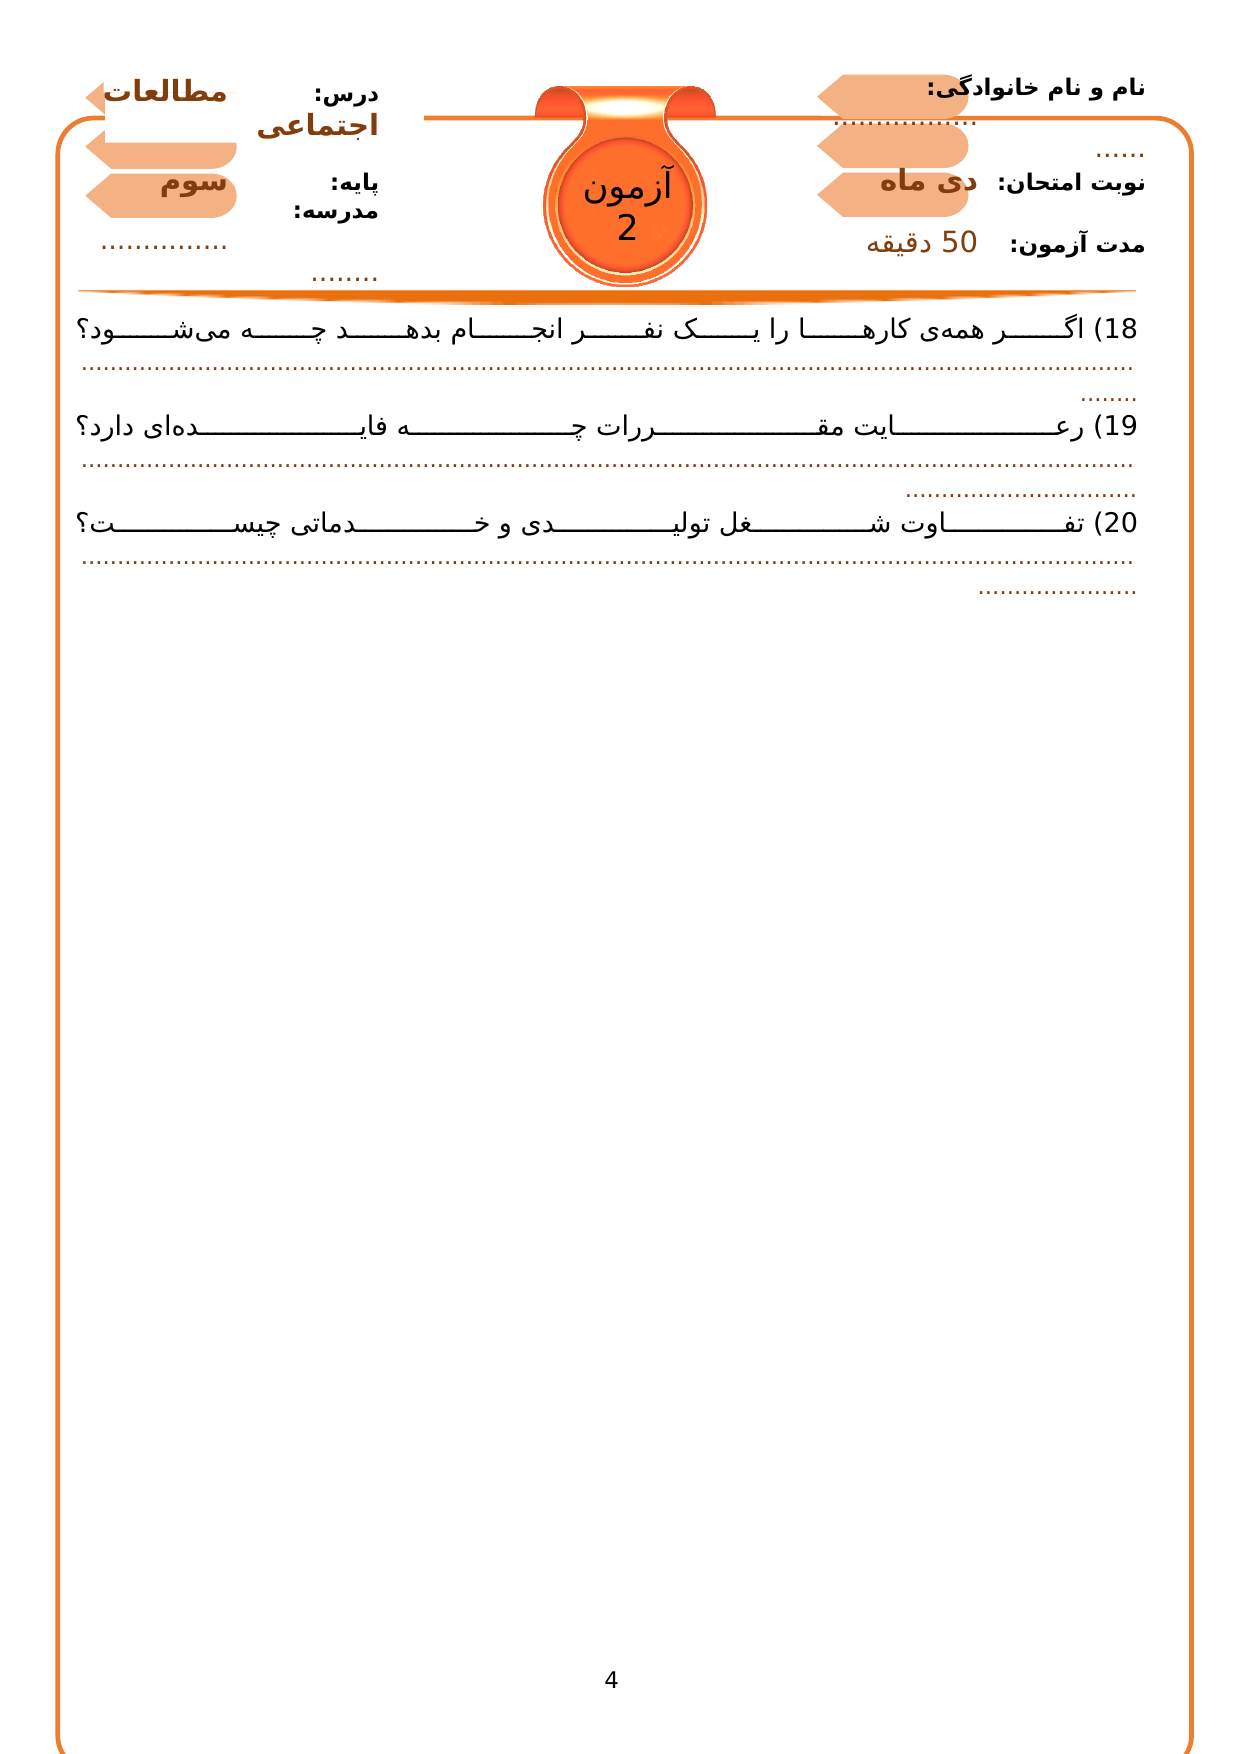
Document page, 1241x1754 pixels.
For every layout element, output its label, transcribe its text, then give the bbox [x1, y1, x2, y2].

picture [519, 74, 723, 289]
text 20) تفاوت شغل تولیدی و خدماتی چیست؟ ....................................................................................................................................................................... [75, 507, 1138, 600]
text 19) رعایت مقررات چه فایده‌ای دارد؟ ................................................................................................................................................................................. [75, 411, 1138, 503]
text 18) اگر همه‌ی کارها را یک نفر انجام بدهد چه می‌شود؟ ......................................................................................................................................................... [75, 314, 1138, 407]
